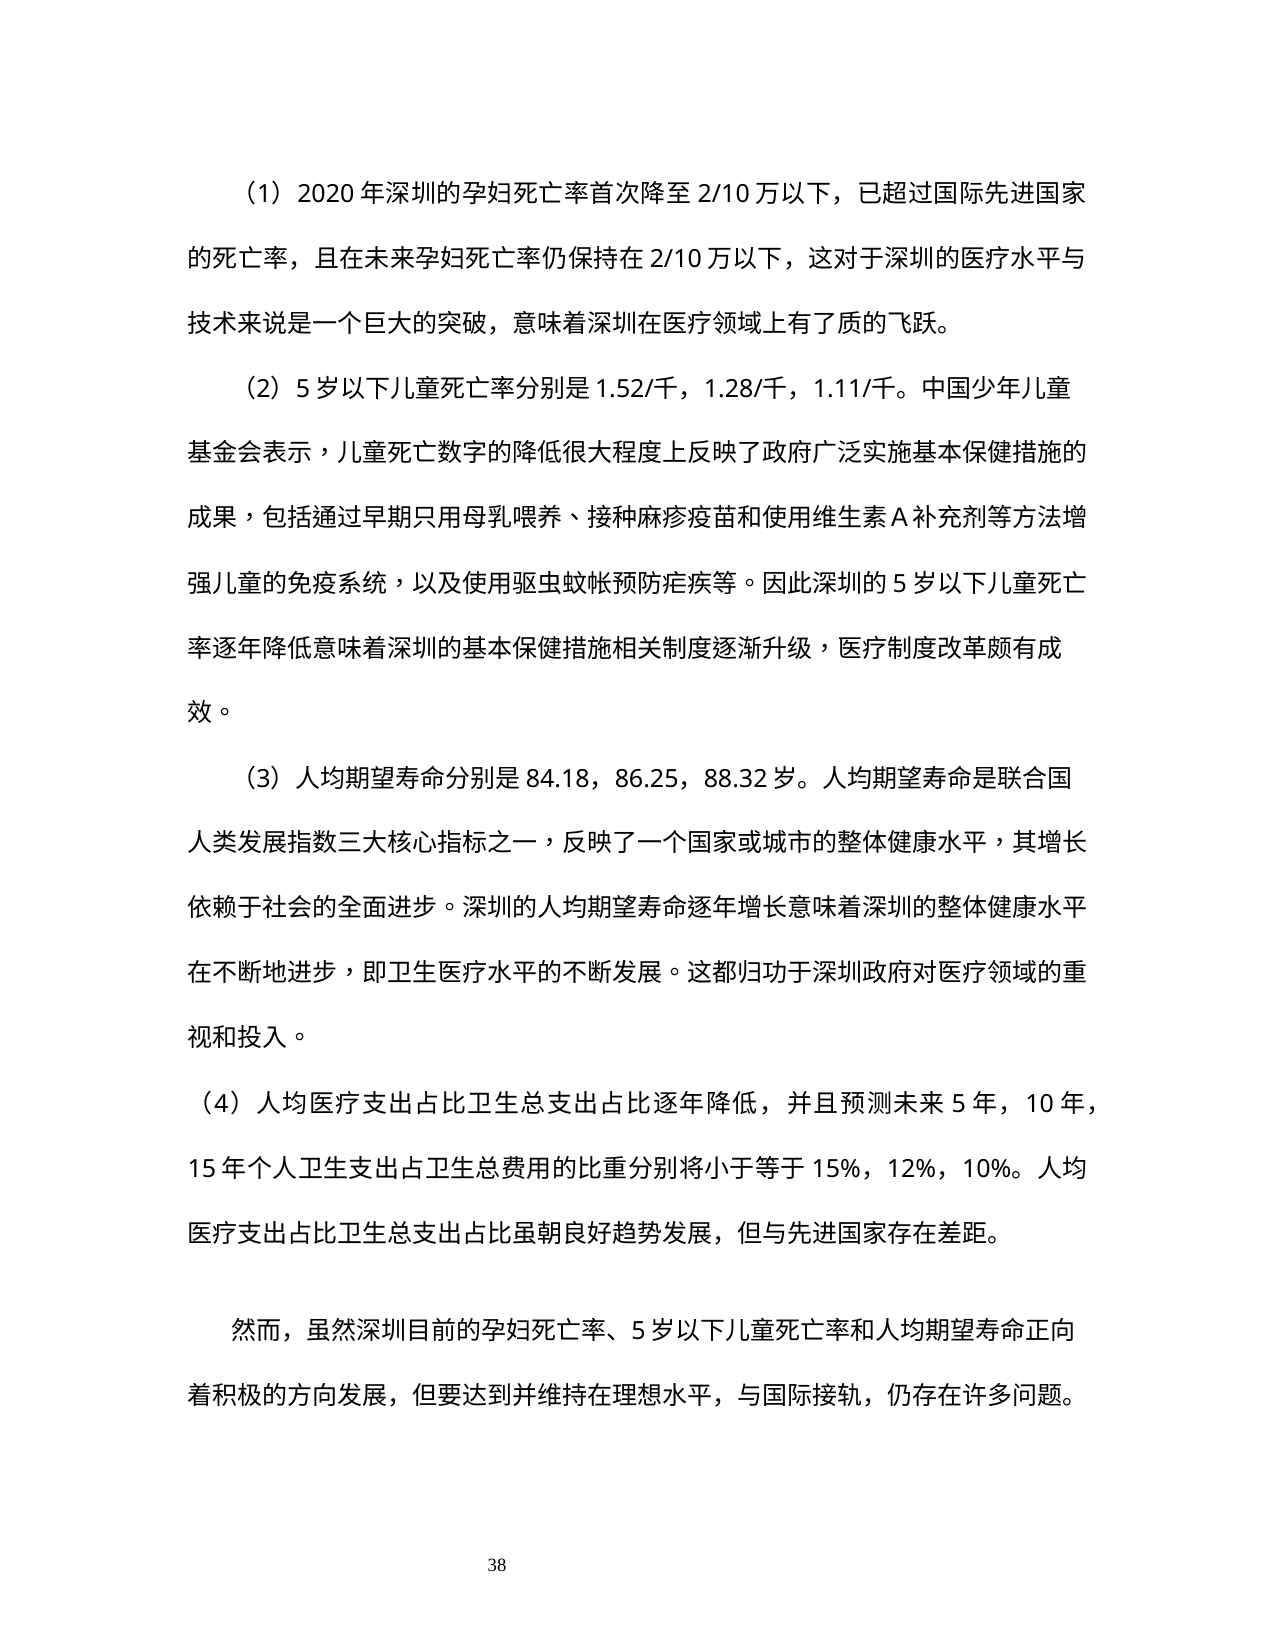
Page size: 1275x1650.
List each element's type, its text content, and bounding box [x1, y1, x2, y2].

list （4）人均医疗支出占比卫生总支出占比逐年降低，并且预测未来5年，10年，15年个人卫生支出占卫生总费用的比重分别将小于等于15%，12%，10%。人均医疗支出占比卫生总支出占比虽朝良好趋势发展，但与先进国家存在差距。 [187, 1069, 1087, 1264]
list （1）2020年深圳的孕妇死亡率首次降至2/10万以下，已超过国际先进国家的死亡率，且在未来孕妇死亡率仍保持在2/10万以下，这对于深圳的医疗水平与技术来说是一个巨大的突破，意味着深圳在医疗领域上有了质的飞跃。 [187, 159, 1087, 354]
list 然而，虽然深圳目前的孕妇死亡率、5岁以下儿童死亡率和人均期望寿命正向着积极的方向发展，但要达到并维持在理想水平，与国际接轨，仍存在许多问题。 [187, 1296, 1087, 1426]
text （3）人均期望寿命分别是84.18，86.25，88.32岁。人均期望寿命是联合国人类发展指数三大核心指标之一，反映了一个国家或城市的整体健康水平，其增长依赖于社会的全面进步。深圳的人均期望寿命逐年增长意味着深圳的整体健康水平在不断地进步，即卫生医疗水平的不断发展。这都归功于深圳政府对医疗领域的重视和投入。 [187, 744, 1087, 1069]
text （2）5岁以下儿童死亡率分别是1.52/千，1.28/千，1.11/千。中国少年儿童基金会表示，儿童死亡数字的降低很大程度上反映了政府广泛实施基本保健措施的成果，包括通过早期只用母乳喂养、接种麻疹疫苗和使用维生素Ａ补充剂等方法增强儿童的免疫系统，以及使用驱虫蚊帐预防疟疾等。因此深圳的5岁以下儿童死亡率逐年降低意味着深圳的基本保健措施相关制度逐渐升级，医疗制度改革颇有成效。 [187, 354, 1087, 744]
